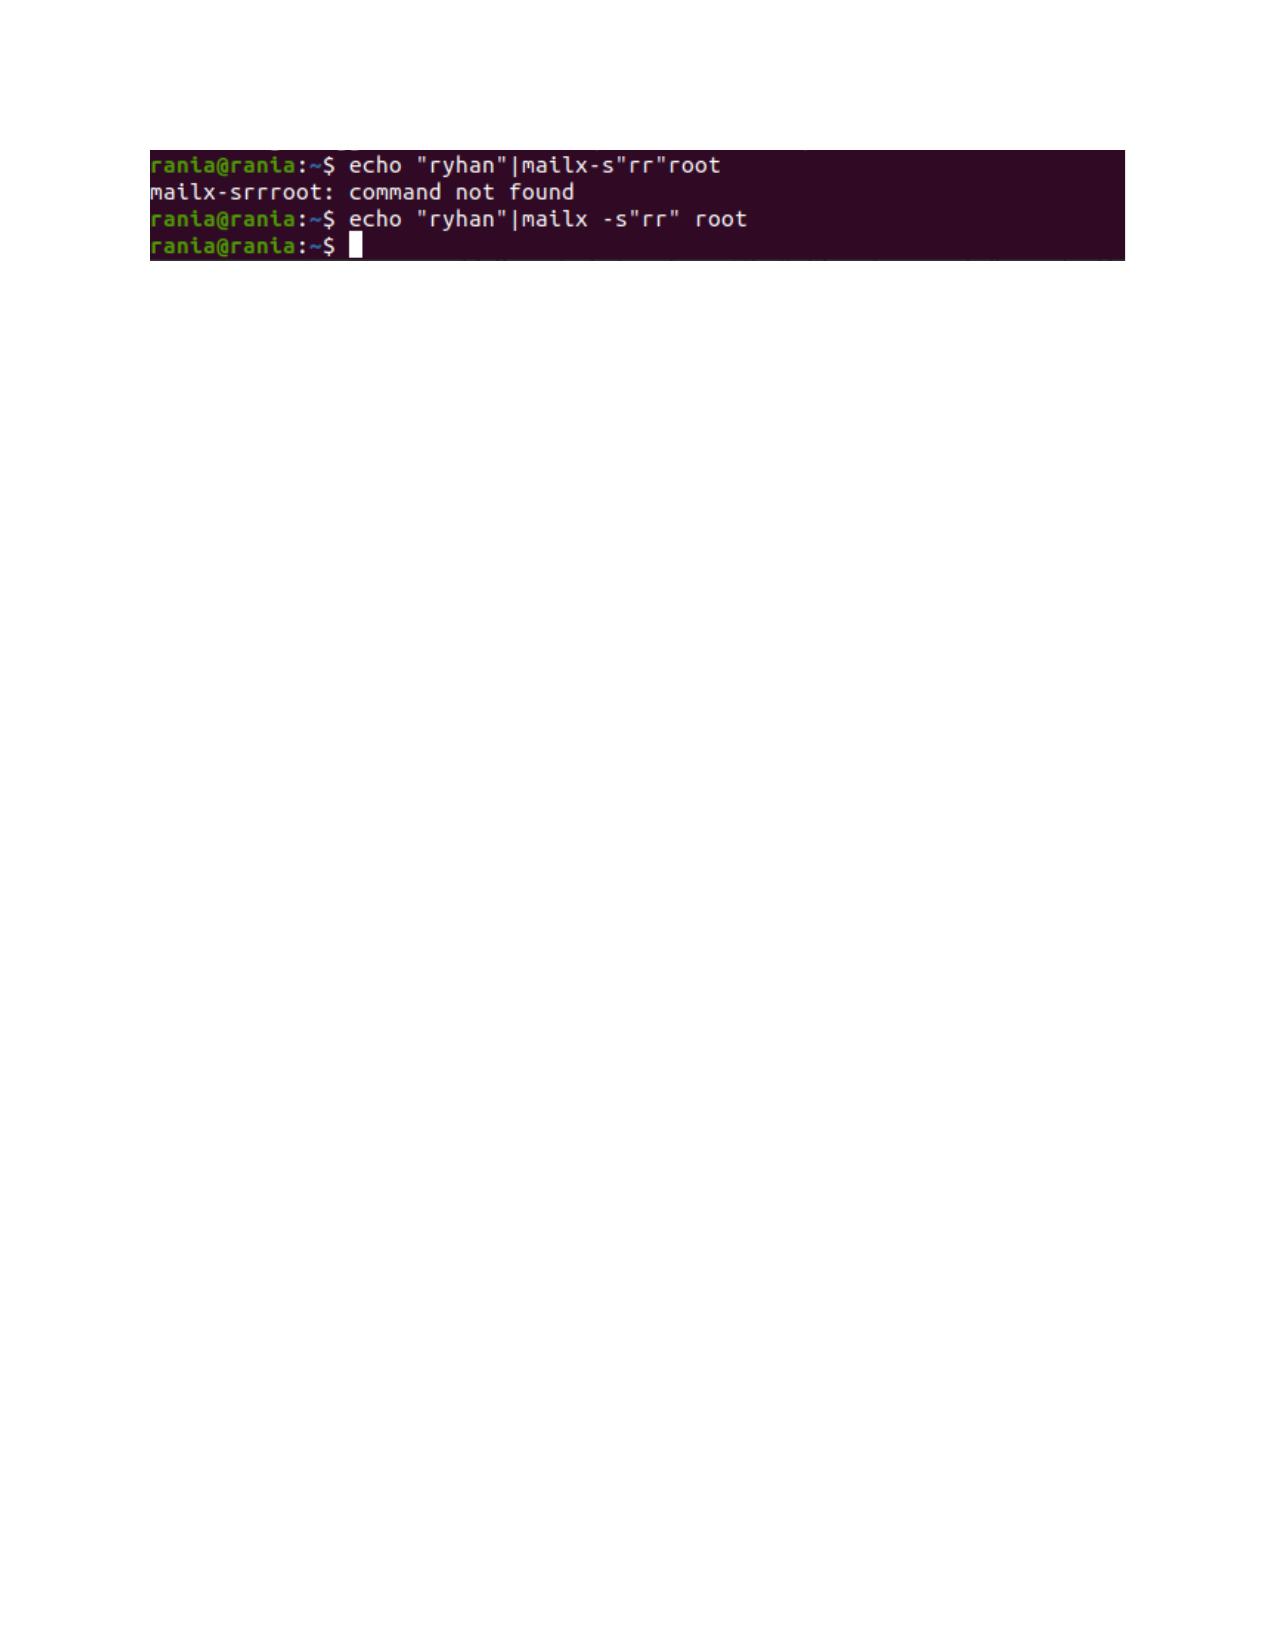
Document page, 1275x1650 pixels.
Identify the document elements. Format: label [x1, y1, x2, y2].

picture [150, 150, 1125, 261]
